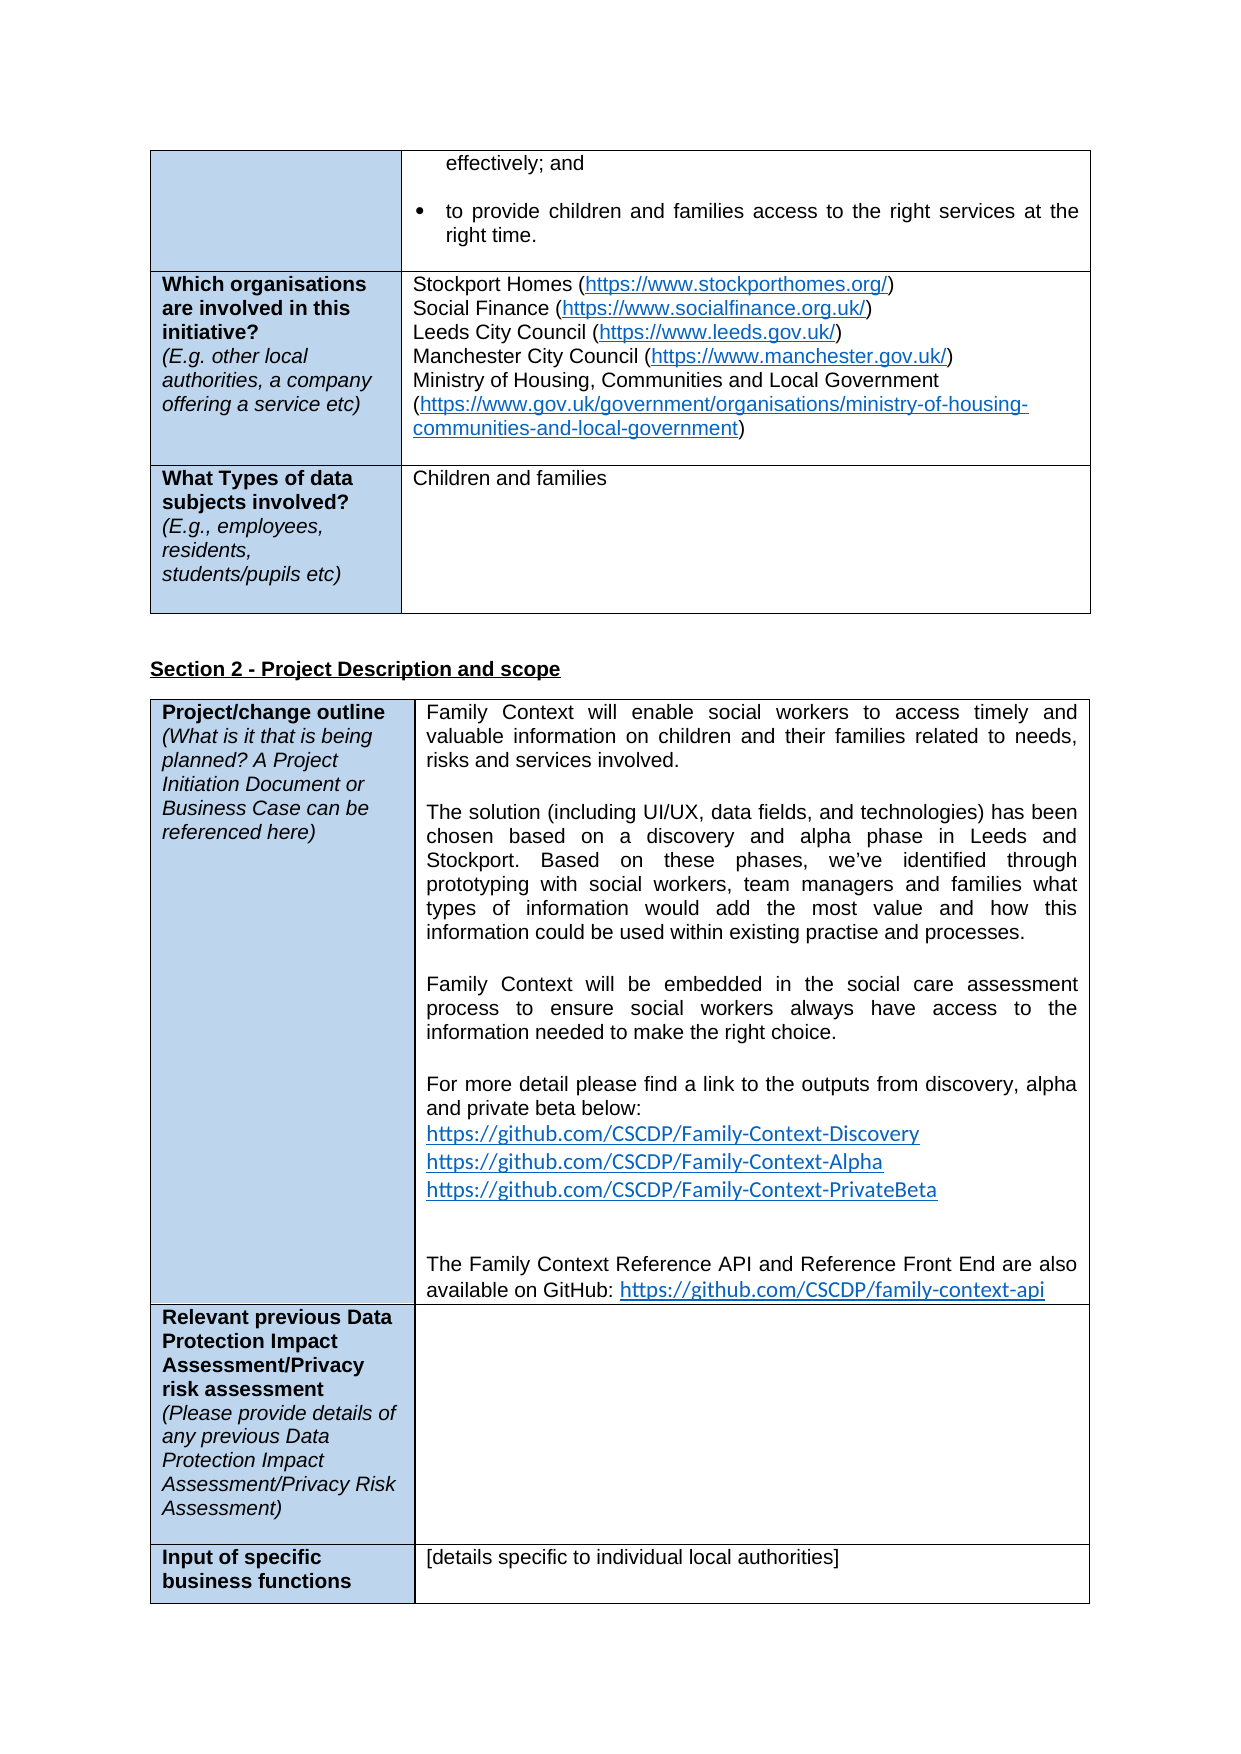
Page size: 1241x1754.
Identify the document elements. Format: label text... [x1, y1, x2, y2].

table_header Family Context will enable social workers to access timely and valuable information on children and their families related to needs, risks and services involved. The solution (including UI/UX, data fields, and technologies) has been chosen based on a discovery and alpha phase in Leeds and Stockport. Based on these phases, we’ve identified through prototyping with social workers, team managers and families what types of information would add the most value and how this information could be used within existing practise and processes. Family Context will be embedded in the social care assessment process to ensure social workers always have access to the information needed to make the right choice. For more detail please find a link to the outputs from discovery, alpha and private beta below: https://github.com/CSCDP/Family-Context-Discovery https://github.com/CSCDP/Family-Context-Alpha https://github.com/CSCDP/Family-Context-PrivateBeta The Family Context Reference API and Reference Front End are also available on GitHub: https://github.com/CSCDP/family-context-api [416, 700, 1089, 1303]
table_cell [416, 1545, 1089, 1603]
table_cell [151, 1545, 414, 1603]
text Section 2 - Project Description and scope [150, 656, 1090, 680]
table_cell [151, 151, 401, 271]
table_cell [402, 151, 1090, 271]
table_header Project/change outline (What is it that is being planned? A Project Initiation Document or Business Case can be referenced here) [151, 700, 414, 1303]
table_cell [416, 1305, 1089, 1544]
table_cell Children and families [402, 466, 1090, 613]
table_cell Which organisations are involved in this initiative? (E.g. other local authorities, a company offering a service etc) [151, 272, 401, 465]
table_cell Stockport Homes (https://www.stockporthomes.org/) Social Finance (https://www.socialfinance.org.uk/) Leeds City Council (https://www.leeds.gov.uk/) Manchester City Council (https://www.manchester.gov.uk/) Ministry of Housing, Communities and Local Government (https://www.gov.uk/government/organisations/ministry-of-housing-communities-and-local-government) [402, 272, 1090, 465]
table_cell Relevant previous Data Protection Impact Assessment/Privacy risk assessment (Please provide details of any previous Data Protection Impact Assessment/Privacy Risk Assessment) [151, 1305, 414, 1544]
table_cell What Types of data subjects involved? (E.g., employees, residents, students/pupils etc) [151, 466, 401, 613]
